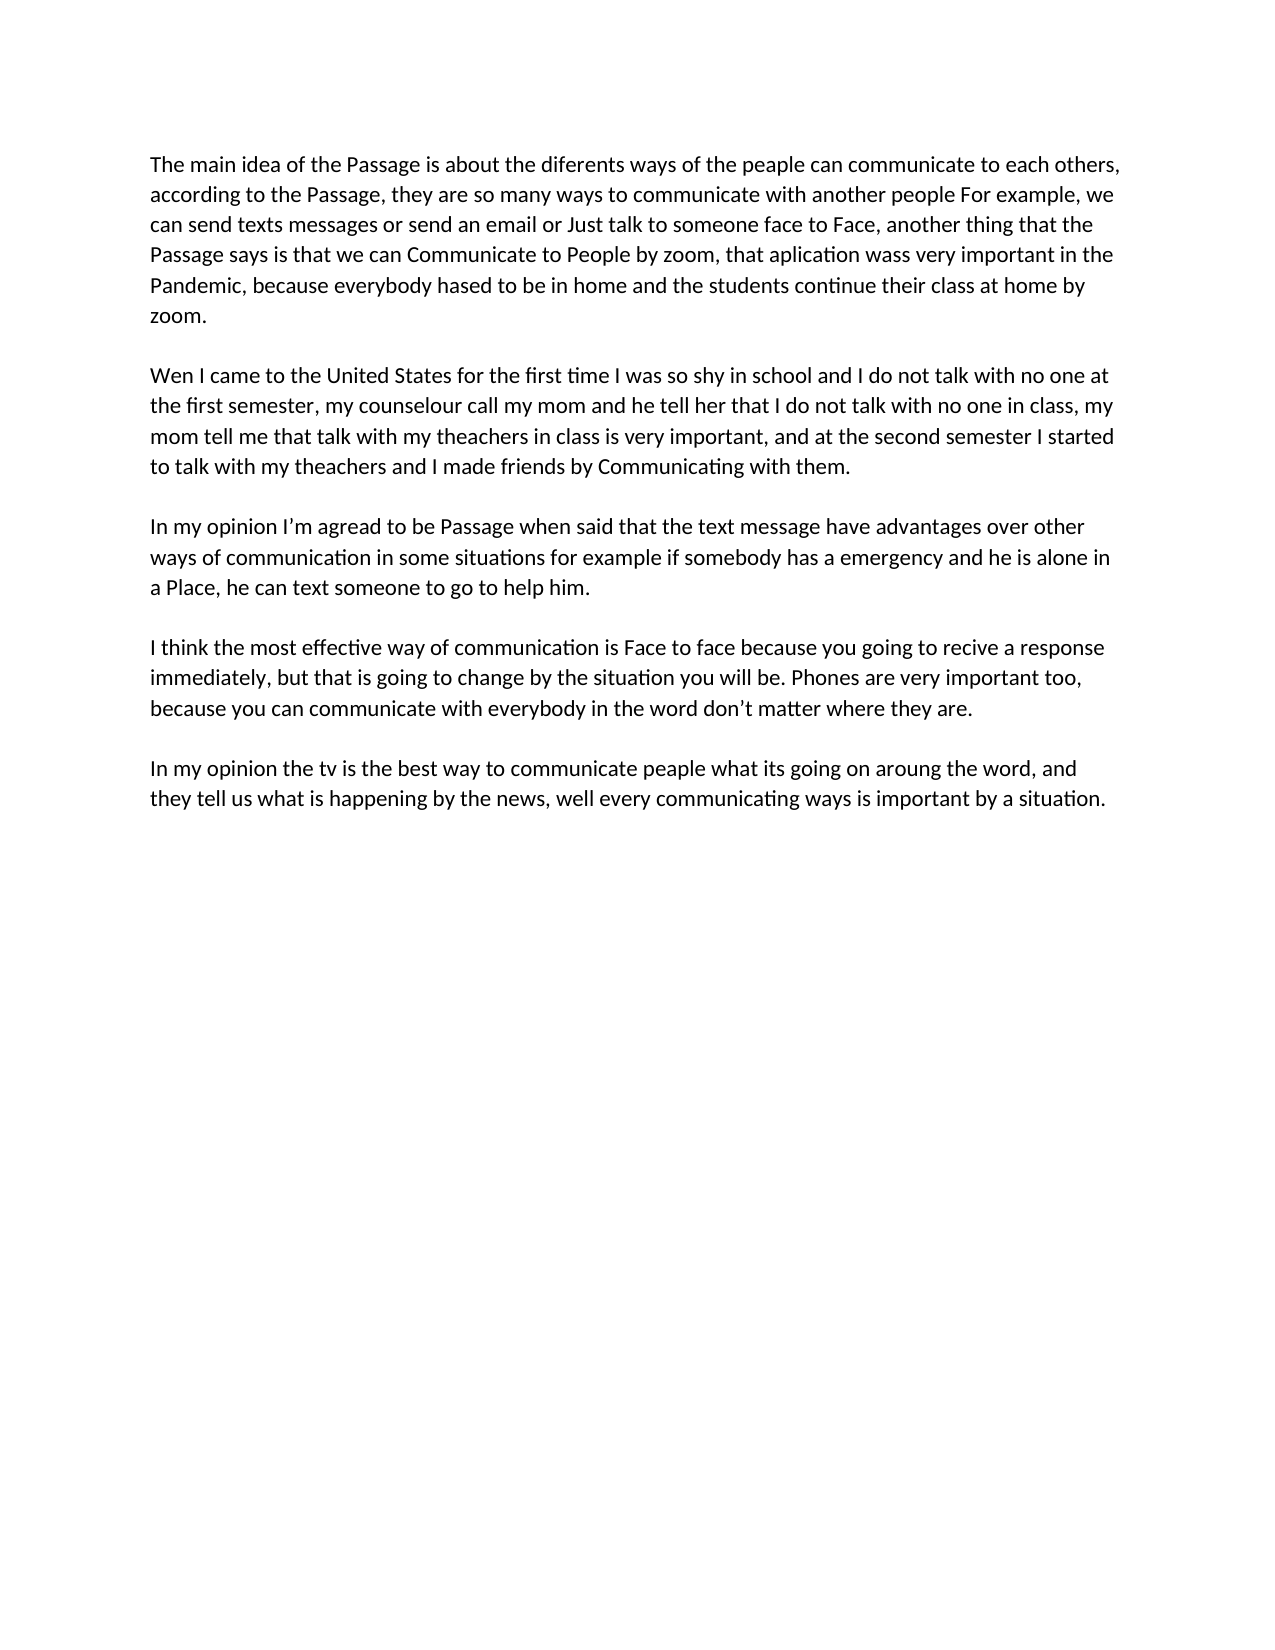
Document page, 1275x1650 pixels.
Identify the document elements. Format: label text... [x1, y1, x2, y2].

text I think the most effective way of communication is Face to face because you going to recive a response immediately, but that is going to change by the situation you will be. Phones are very important too, because you can communicate with everybody in the word don’t matter where they are. [150, 633, 1125, 722]
text In my opinion the tv is the best way to communicate peaple what its going on aroung the word, and they tell us what is happening by the news, well every communicating ways is important by a situation. [150, 754, 1125, 812]
text Wen I came to the United States for the first time I was so shy in school and I do not talk with no one at the first semester, my counselour call my mom and he tell her that I do not talk with no one in class, my mom tell me that talk with my theachers in class is very important, and at the second semester I started to talk with my theachers and I made friends by Communicating with them. [150, 361, 1125, 480]
text In my opinion I’m agread to be Passage when said that the text message have advantages over other ways of communication in some situations for example if somebody has a emergency and he is alone in a Place, he can text someone to go to help him. [150, 512, 1125, 601]
text The main idea of the Passage is about the diferents ways of the peaple can communicate to each others, according to the Passage, they are so many ways to communicate with another people For example, we can send texts messages or send an email or Just talk to someone face to Face, another thing that the Passage says is that we can Communicate to People by zoom, that aplication wass very important in the Pandemic, because everybody hased to be in home and the students continue their class at home by zoom. [150, 150, 1125, 329]
